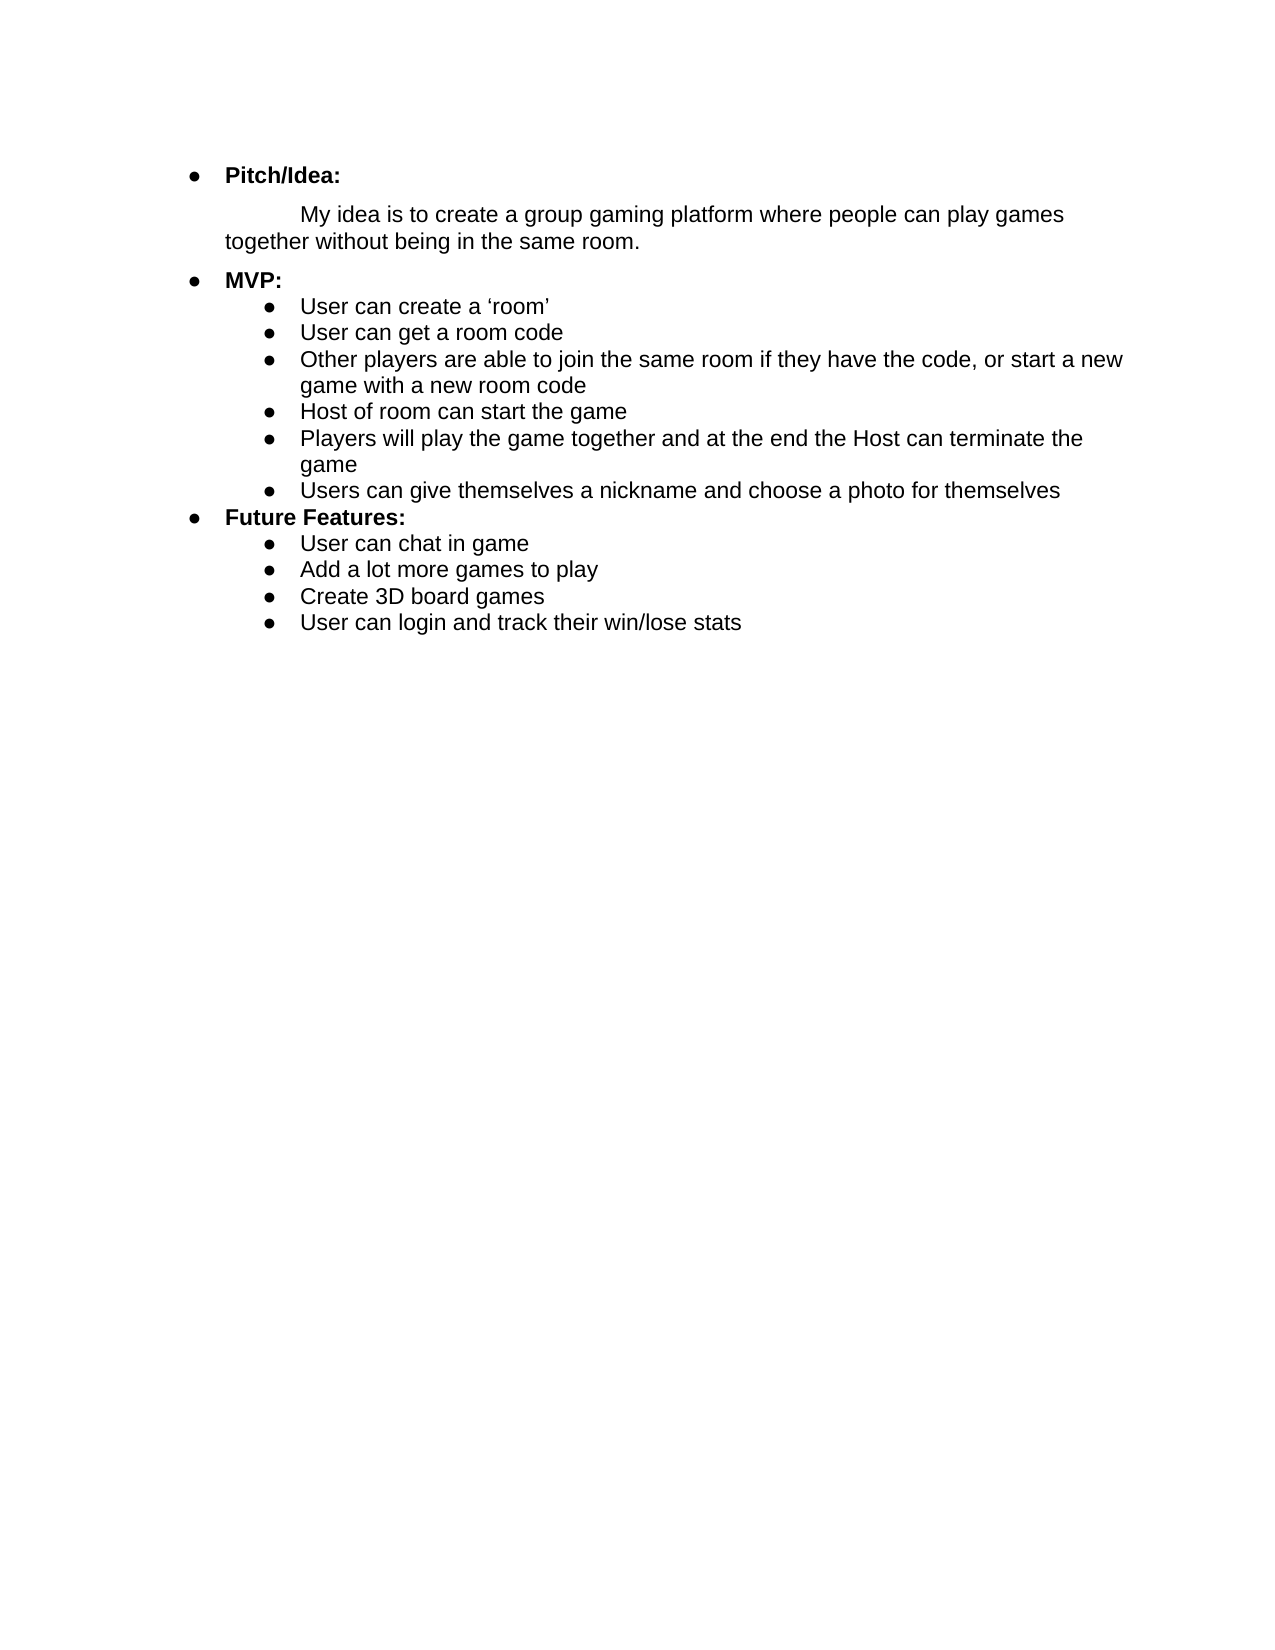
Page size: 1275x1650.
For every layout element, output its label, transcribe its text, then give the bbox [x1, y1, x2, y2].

list User can chat in game [262, 530, 1125, 556]
list User can get a room code [262, 319, 1125, 346]
list Other players are able to join the same room if they have the code, or start a new game with a new room code [262, 346, 1125, 398]
list Players will play the game together and at the end the Host can terminate the game [262, 425, 1125, 477]
list Users can give themselves a nickname and choose a photo for themselves [262, 477, 1125, 504]
list MVP: [187, 267, 1125, 293]
list Create 3D board games [262, 583, 1125, 609]
list Host of room can start the game [262, 398, 1125, 425]
list User can create a ‘room’ [262, 293, 1125, 319]
list Add a lot more games to play [262, 556, 1125, 583]
list Pitch/Idea: [187, 162, 1125, 189]
list Future Features: [187, 504, 1125, 530]
text My idea is to create a group gaming platform where people can play games together without being in the same room. [225, 201, 1125, 254]
list User can login and track their win/lose stats [262, 609, 1125, 636]
